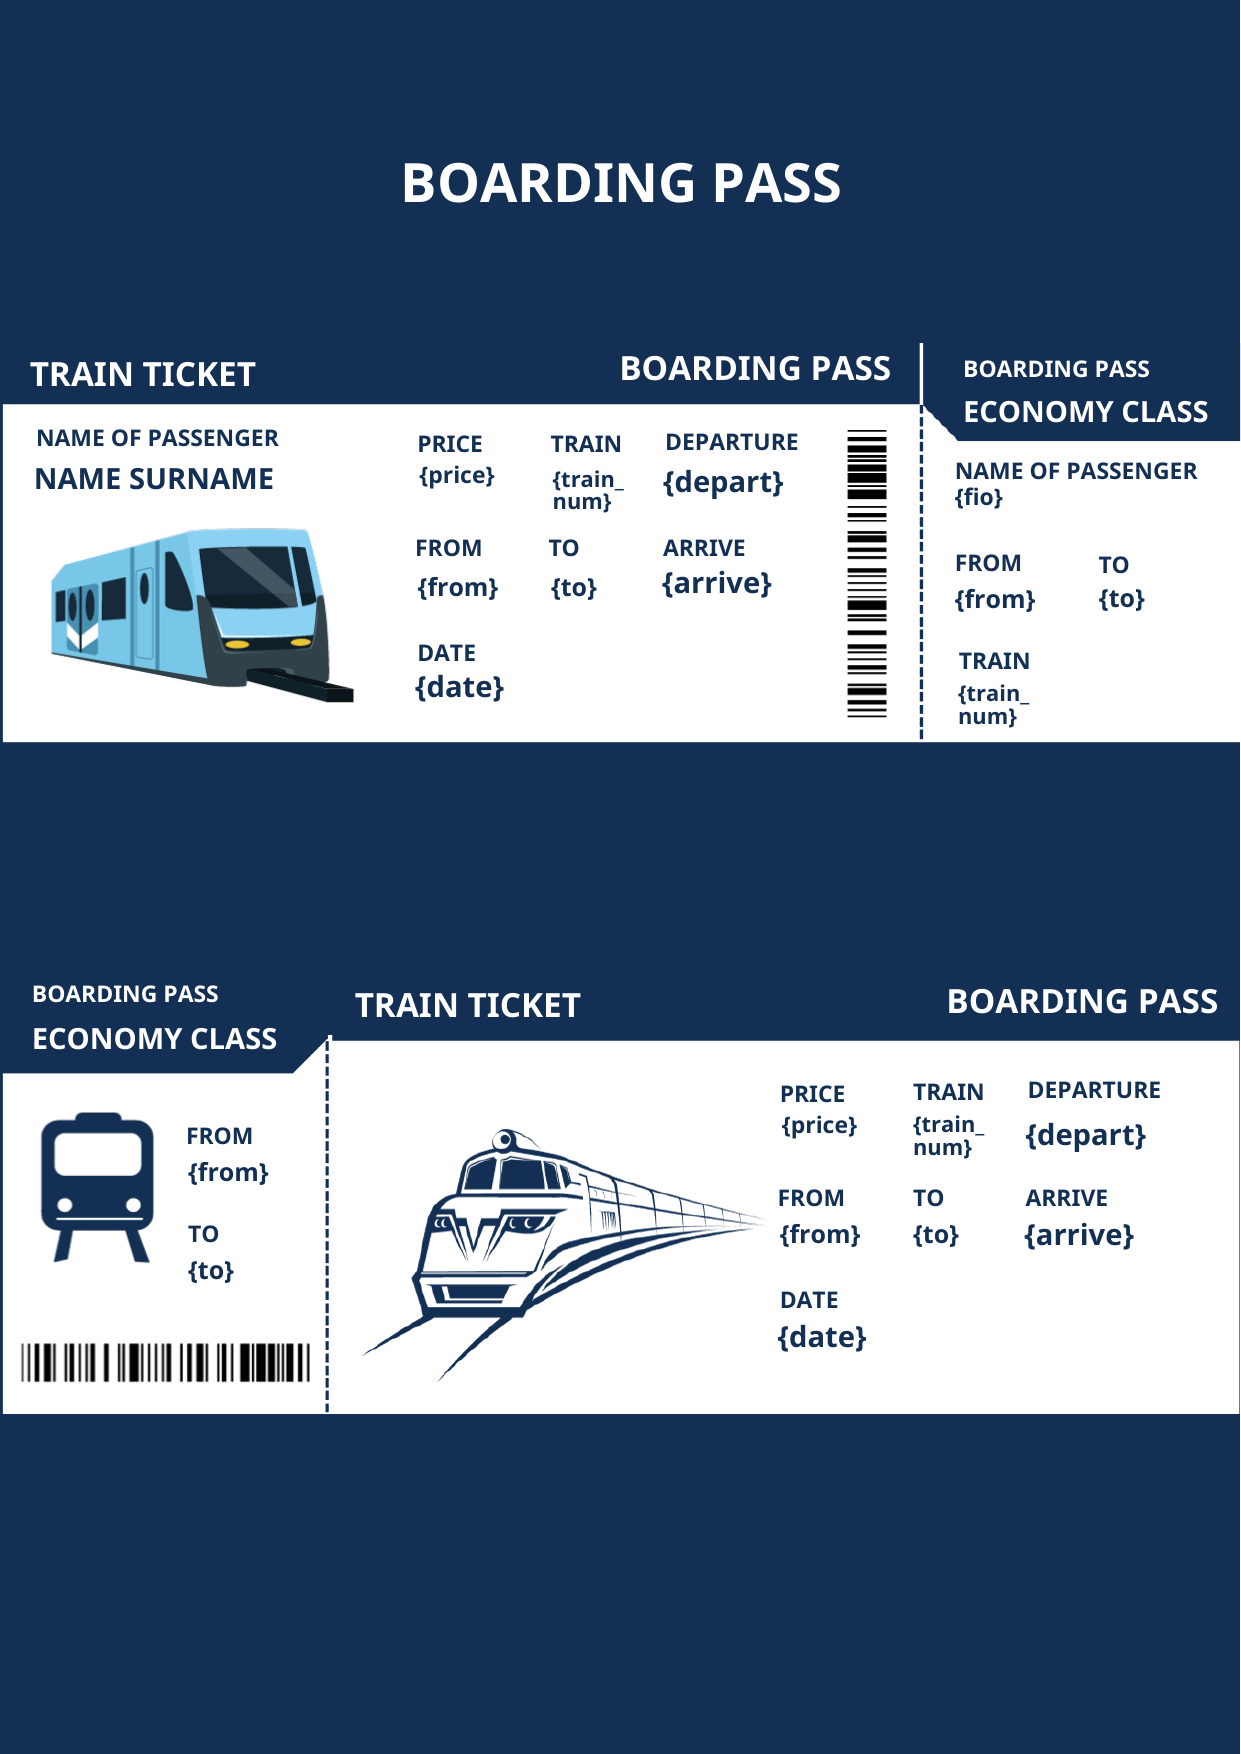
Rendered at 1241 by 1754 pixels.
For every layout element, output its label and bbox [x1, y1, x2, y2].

picture [2, 343, 1241, 746]
picture [2, 969, 1240, 1414]
